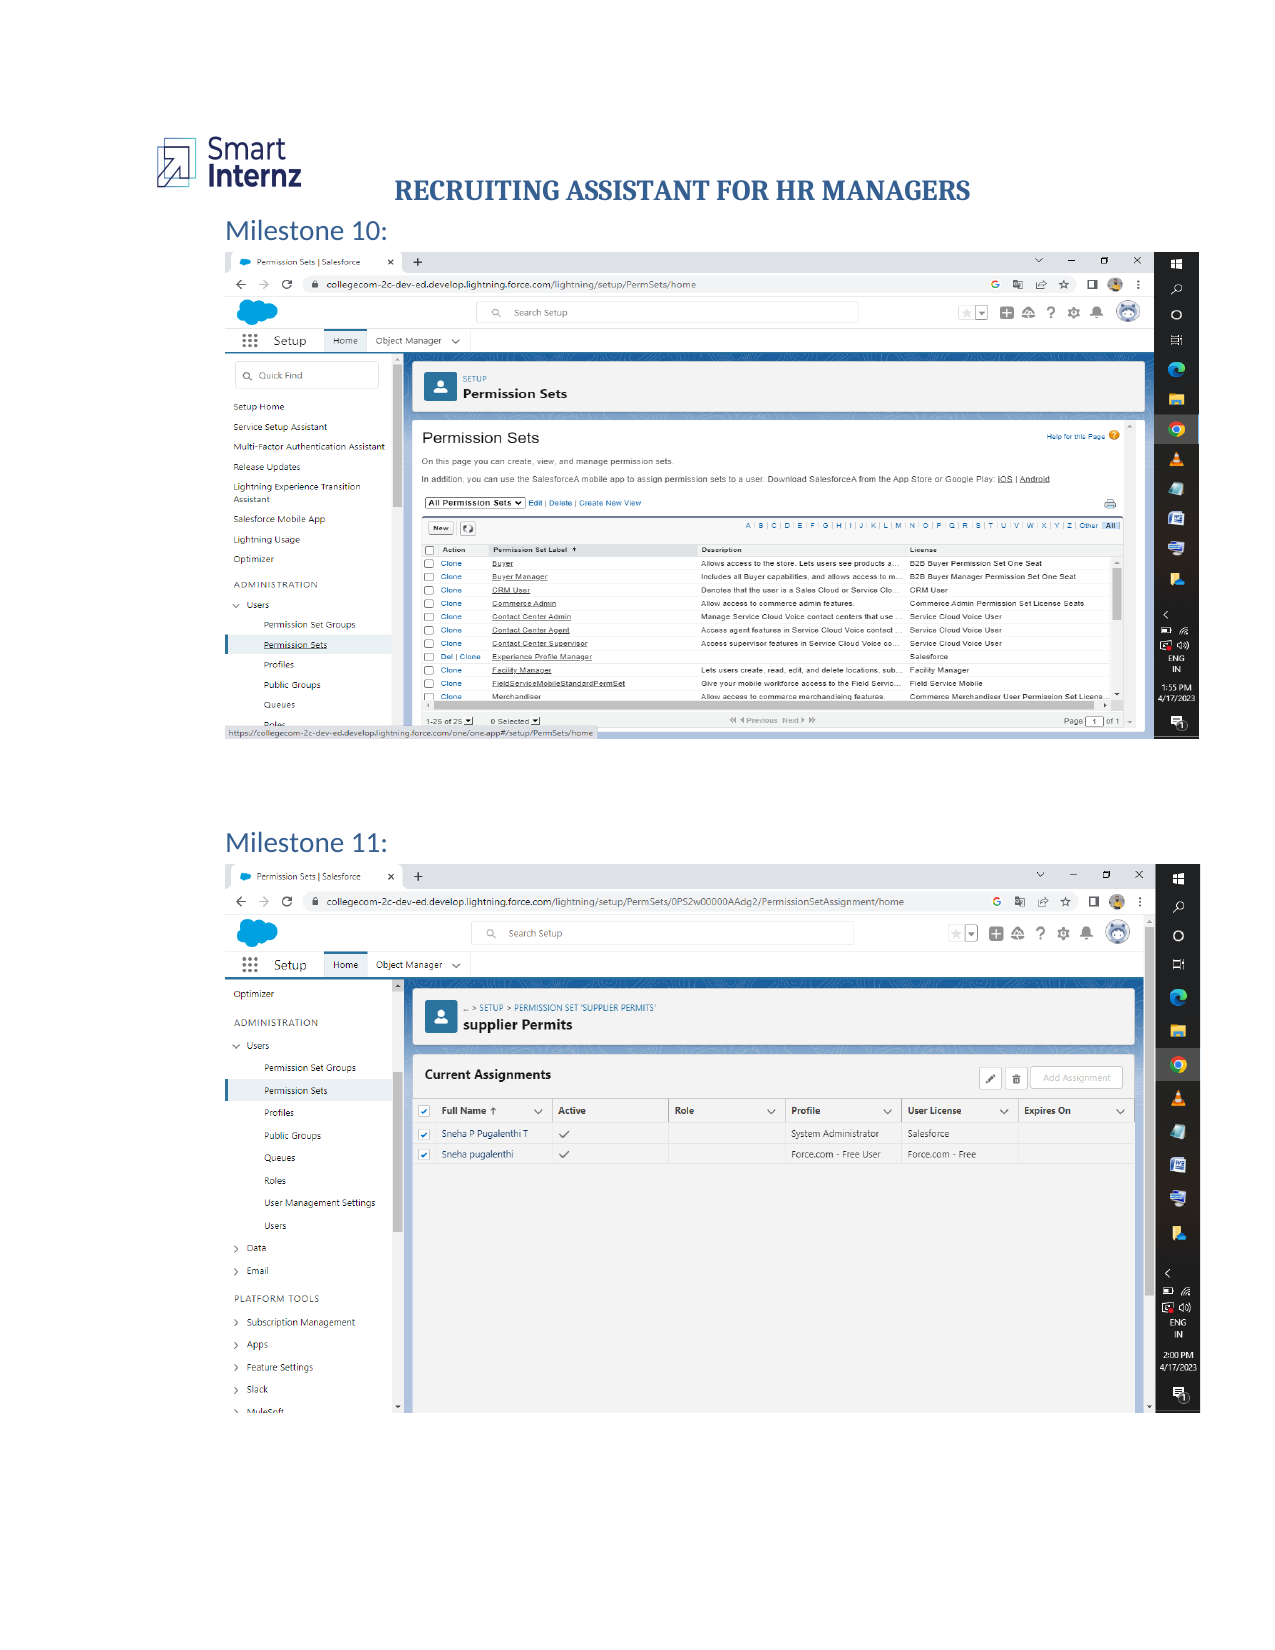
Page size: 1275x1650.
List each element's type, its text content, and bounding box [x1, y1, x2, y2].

list Milestone 9:Milestone 10: [225, 212, 1125, 252]
list Milestone 11: [225, 824, 1125, 864]
picture [225, 252, 1199, 739]
picture [150, 125, 305, 201]
picture [225, 864, 1200, 1413]
